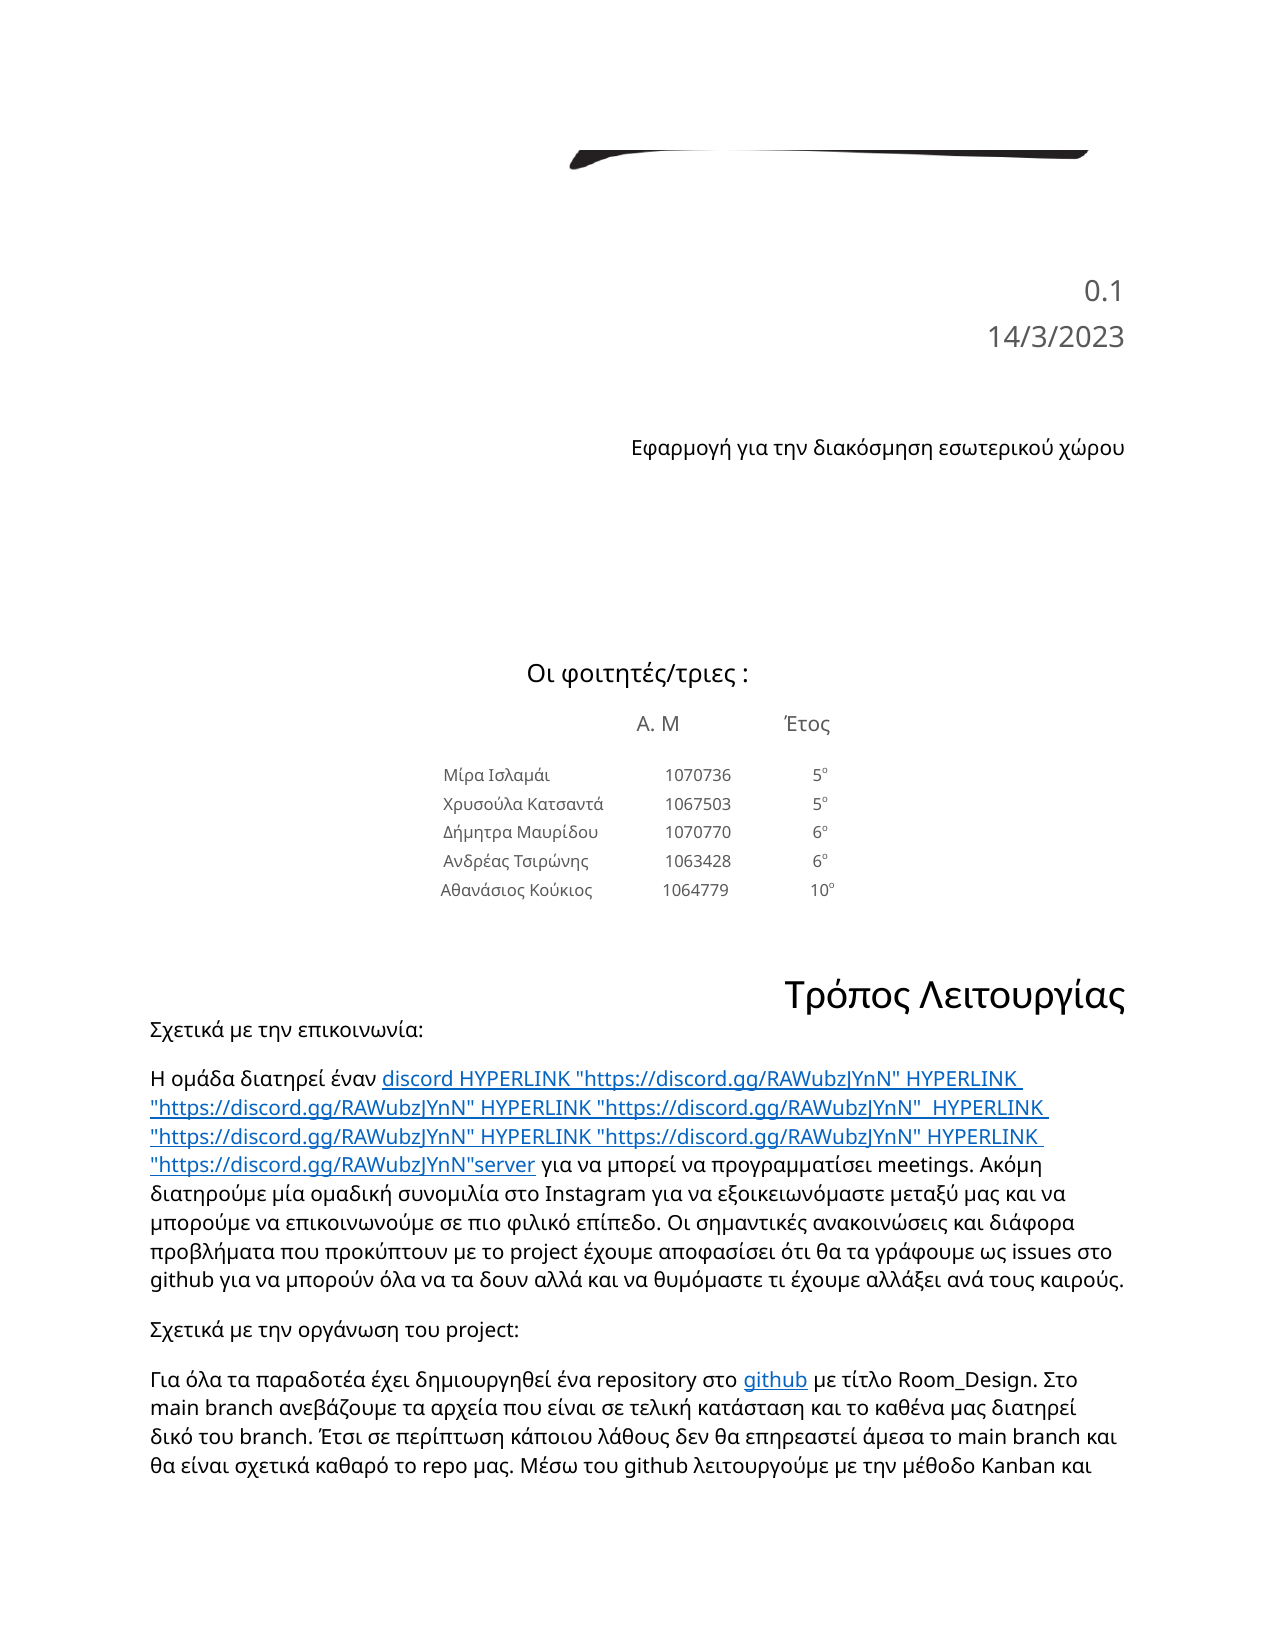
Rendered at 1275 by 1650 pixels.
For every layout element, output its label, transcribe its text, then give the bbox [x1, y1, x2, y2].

text Εφαρμογή για την διακόσμηση εσωτερικού χώρου [150, 432, 1125, 461]
text Σχετικά με την επικοινωνία: [150, 1014, 1125, 1043]
text Οι φοιτητές/τριες : [150, 659, 1125, 688]
text Σχετικά με την οργάνωση του project: [150, 1314, 1125, 1343]
text Μίρα Ισλαμάι 1070736 5ο Χρυσούλα Κατσαντά 1067503 5ο Δήμητρα Μαυρίδου 1070770 6ο Ανδρέας Τσιρώνης 1063428 6ο Αθανάσιος Κούκιος 1064779 10ο [150, 758, 1125, 902]
text Η ομάδα διατηρεί έναν discord HYPERLINK "https://discord.gg/RAWubzJYnN" HYPERLINK "https://discord.gg/RAWubzJYnN" HYPERLINK "https://discord.gg/RAWubzJYnN" HYPERLINK "https://discord.gg/RAWubzJYnN" HYPERLINK "https://discord.gg/RAWubzJYnN" HYPERLINK "https://discord.gg/RAWubzJYnN"server για να μπορεί να προγραμματίσει meetings. Ακόμη διατηρούμε μία ομαδική συνομιλία στο Instagram για να εξοικειωνόμαστε μεταξύ μας και να μπορούμε να επικοινωνούμε σε πιο φιλικό επίπεδο. Οι σημαντικές ανακοινώσεις και διάφορα προβλήματα που προκύπτουν με το project έχουμε αποφασίσει ότι θα τα γράφουμε ως issues στο github για να μπορούν όλα να τα δουν αλλά και να θυμόμαστε τι έχουμε αλλάξει ανά τους καιρούς. [150, 1064, 1125, 1294]
text Α. Μ Έτος [150, 709, 1125, 737]
text 0.1 [150, 279, 1125, 307]
text Τρόπος Λειτουργίας [150, 985, 1125, 1014]
text 14/3/2023 [150, 324, 1125, 353]
